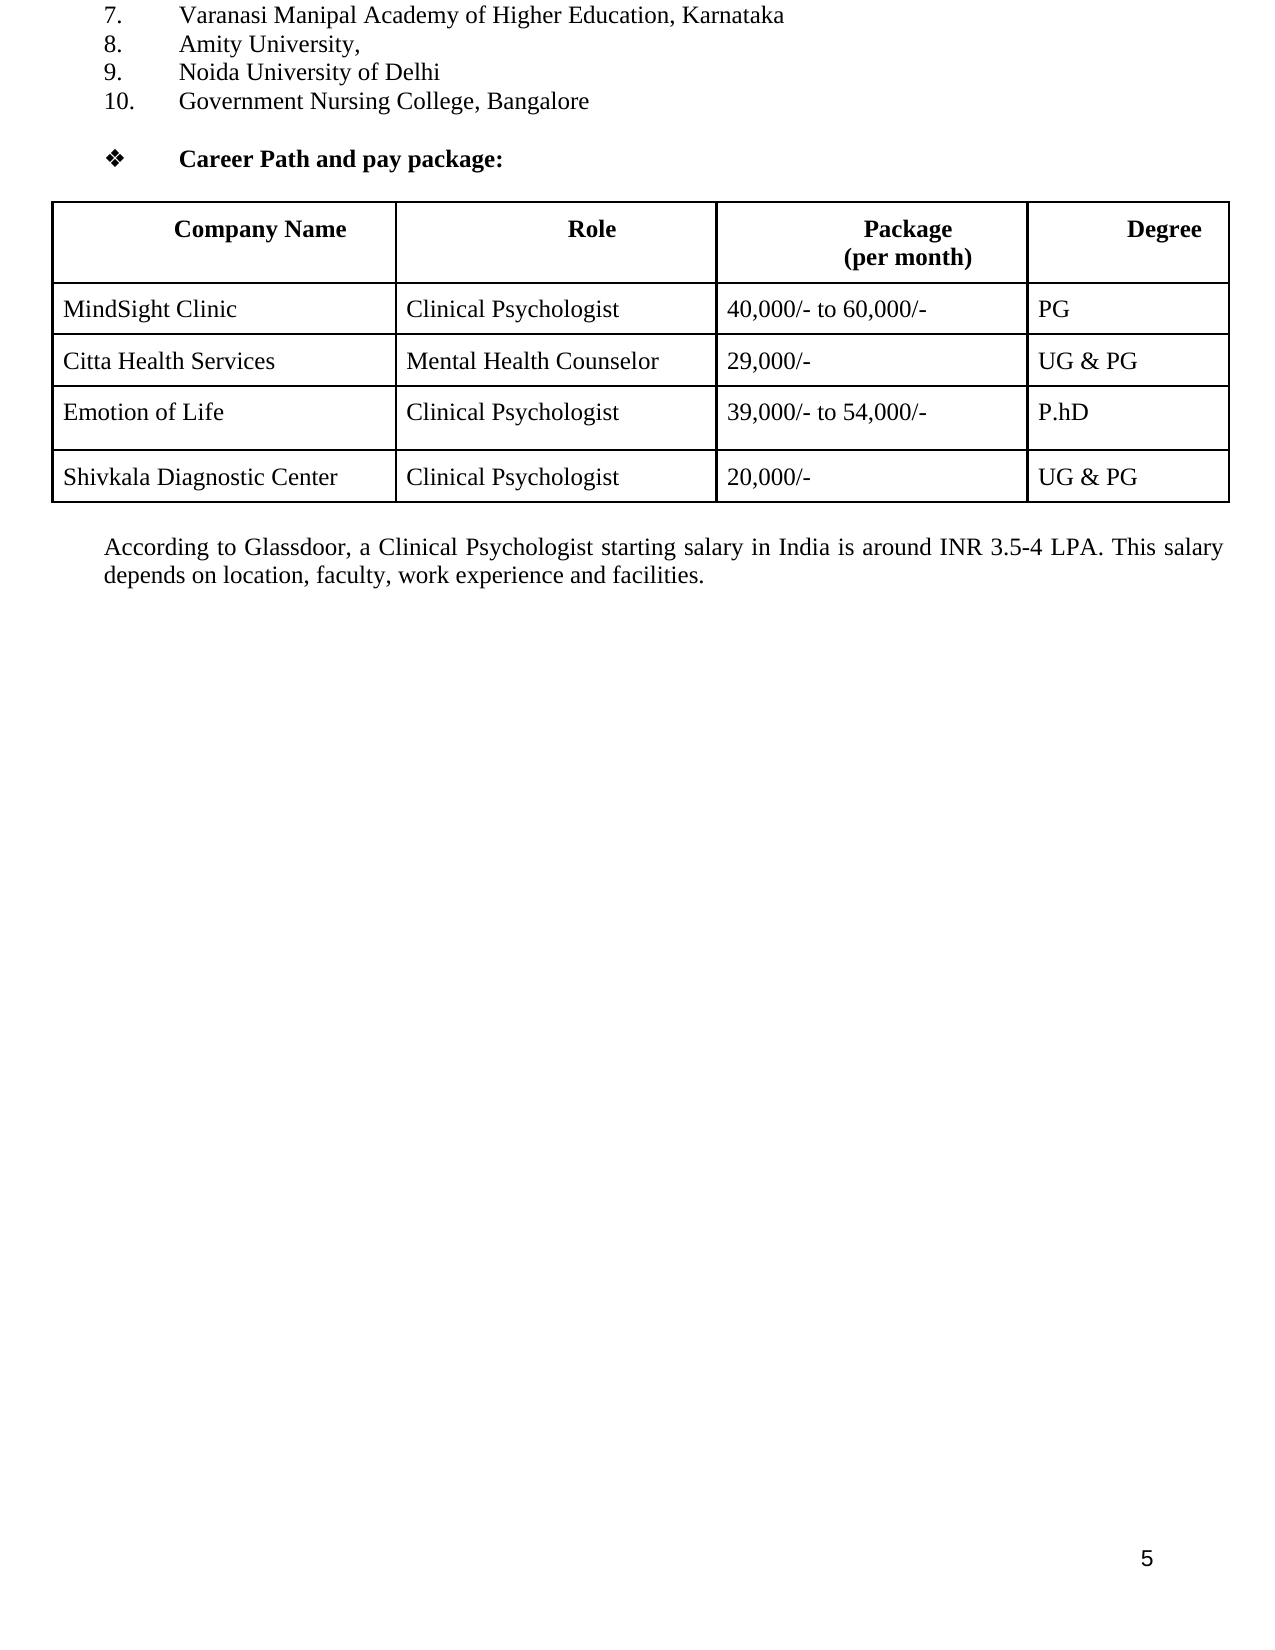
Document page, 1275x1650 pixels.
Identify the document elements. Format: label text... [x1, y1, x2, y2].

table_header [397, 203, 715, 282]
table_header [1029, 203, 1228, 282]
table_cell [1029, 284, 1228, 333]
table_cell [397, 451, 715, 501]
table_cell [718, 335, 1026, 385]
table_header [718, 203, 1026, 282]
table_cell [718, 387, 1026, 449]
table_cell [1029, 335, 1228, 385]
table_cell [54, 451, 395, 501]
list Career Path and pay package: [103, 144, 1225, 172]
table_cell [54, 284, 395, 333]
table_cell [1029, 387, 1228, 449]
text According to Glassdoor, a Clinical Psychologist starting salary in India is around INR 3.5-4 LPA. This salary depends on location, faculty, work experience and facilities. [103, 532, 1225, 589]
list Varanasi Manipal Academy of Higher Education, Karnataka [103, 0, 1225, 29]
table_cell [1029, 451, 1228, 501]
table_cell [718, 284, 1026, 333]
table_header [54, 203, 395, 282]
list Amity University, [103, 29, 1225, 57]
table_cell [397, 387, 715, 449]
list Noida University of Delhi [103, 57, 1225, 86]
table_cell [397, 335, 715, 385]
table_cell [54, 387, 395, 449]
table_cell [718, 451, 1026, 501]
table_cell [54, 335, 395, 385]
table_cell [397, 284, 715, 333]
list Government Nursing College, Bangalore [103, 86, 1225, 115]
